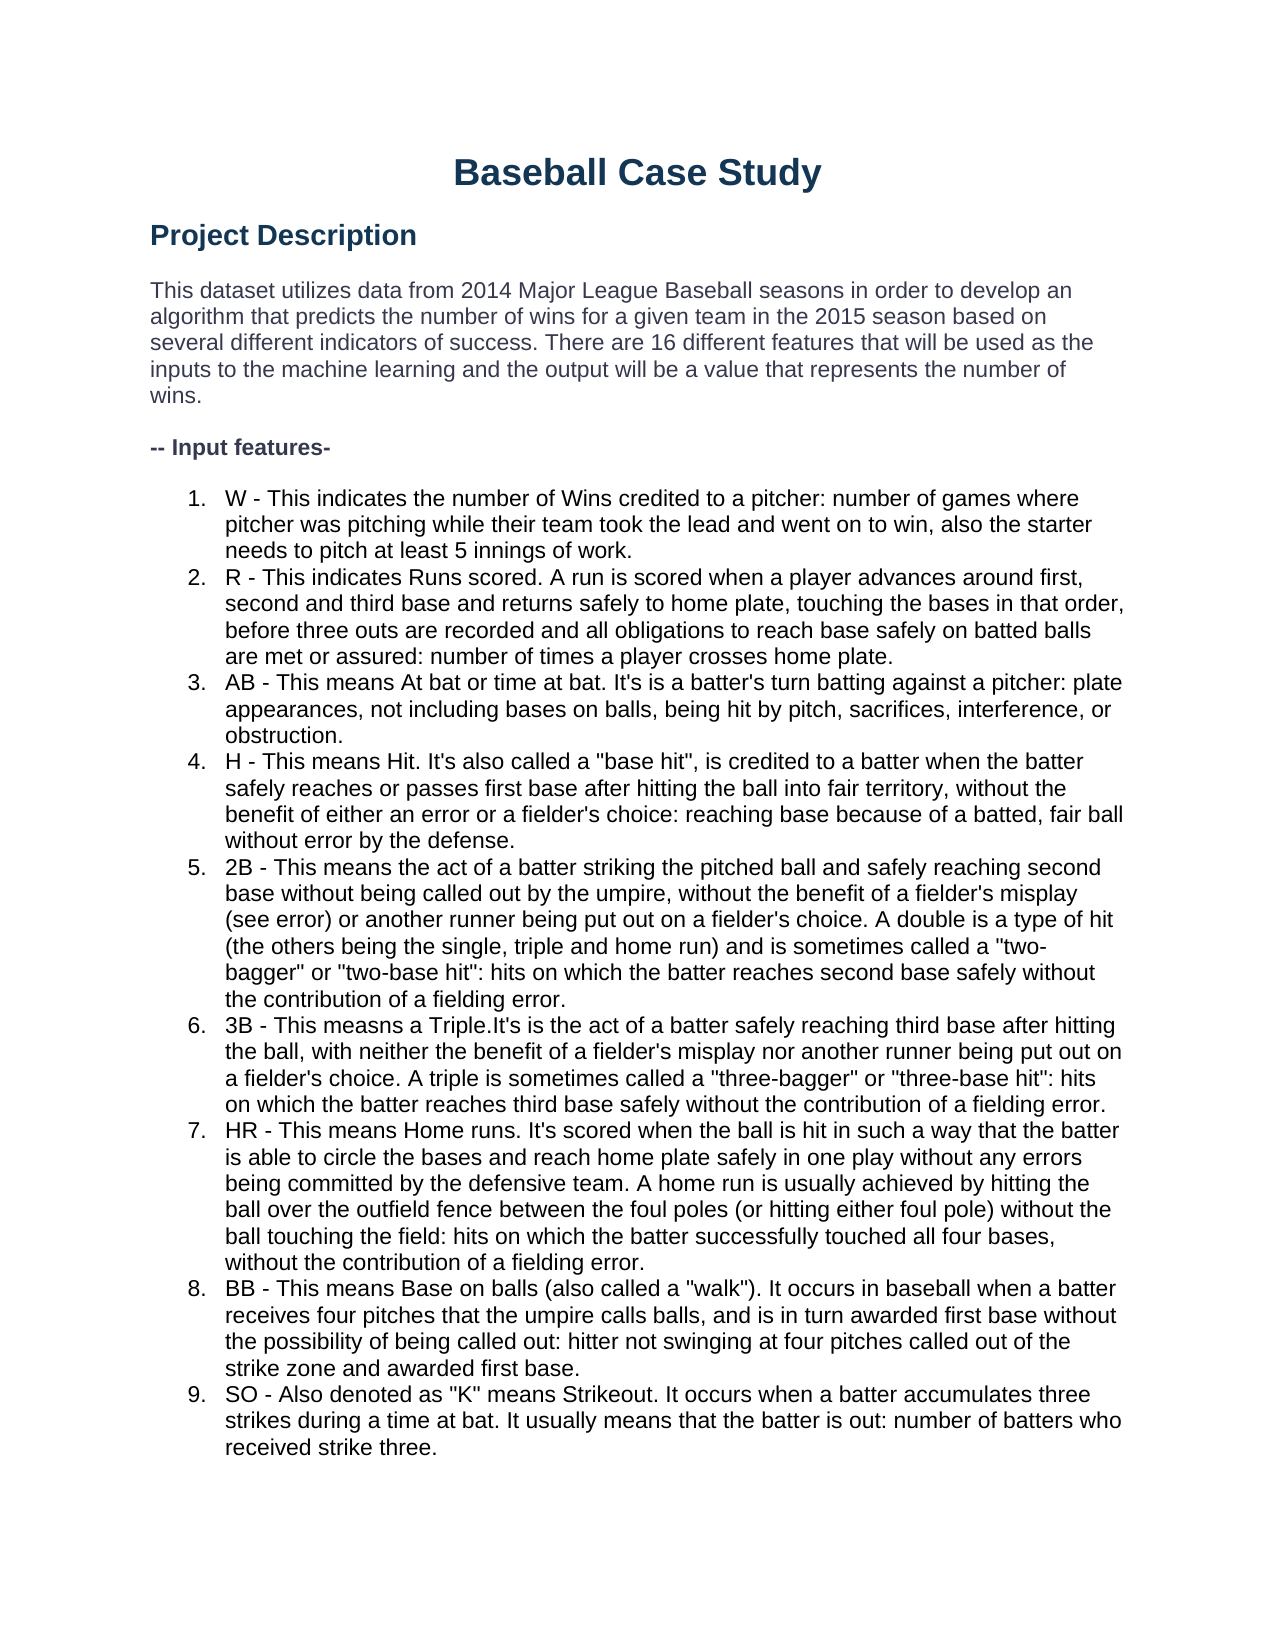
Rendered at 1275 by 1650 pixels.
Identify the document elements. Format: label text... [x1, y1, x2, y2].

text Project Description [150, 218, 1125, 252]
text Baseball Case Study [150, 150, 1125, 193]
list 2B - This means the act of a batter striking the pitched ball and safely reaching second base without being called out by the umpire, without the benefit of a fielder's misplay (see error) or another runner being put out on a fielder's choice. A double is a type of hit (the others being the single, triple and home run) and is sometimes called a "two-bagger" or "two-base hit": hits on which the batter reaches second base safely without the contribution of a fielding error. [187, 854, 1125, 1012]
list HR - This means Home runs. It's scored when the ball is hit in such a way that the batter is able to circle the bases and reach home plate safely in one play without any errors being committed by the defensive team. A home run is usually achieved by hitting the ball over the outfield fence between the foul poles (or hitting either foul pole) without the ball touching the field: hits on which the batter successfully touched all four bases, without the contribution of a fielding error. [187, 1117, 1125, 1275]
list 3B - This measns a Triple.It's is the act of a batter safely reaching third base after hitting the ball, with neither the benefit of a fielder's misplay nor another runner being put out on a fielder's choice. A triple is sometimes called a "three-bagger" or "three-base hit": hits on which the batter reaches third base safely without the contribution of a fielding error. [187, 1012, 1125, 1117]
text This dataset utilizes data from 2014 Major League Baseball seasons in order to develop an algorithm that predicts the number of wins for a given team in the 2015 season based on several different indicators of success. There are 16 different features that will be used as the inputs to the machine learning and the output will be a value that represents the number of wins. [150, 277, 1125, 408]
list AB - This means At bat or time at bat. It's is a batter's turn batting against a pitcher: plate appearances, not including bases on balls, being hit by pitch, sacrifices, interference, or obstruction. [187, 669, 1125, 748]
list W - This indicates the number of Wins credited to a pitcher: number of games where pitcher was pitching while their team took the lead and went on to win, also the starter needs to pitch at least 5 innings of work. [187, 485, 1125, 564]
list R - This indicates Runs scored. A run is scored when a player advances around first, second and third base and returns safely to home plate, touching the bases in that order, before three outs are recorded and all obligations to reach base safely on batted balls are met or assured: number of times a player crosses home plate. [187, 564, 1125, 669]
list SO - Also denoted as "K" means Strikeout. It occurs when a batter accumulates three strikes during a time at bat. It usually means that the batter is out: number of batters who received strike three. [187, 1381, 1125, 1460]
list BB - This means Base on balls (also called a "walk"). It occurs in baseball when a batter receives four pitches that the umpire calls balls, and is in turn awarded first base without the possibility of being called out: hitter not swinging at four pitches called out of the strike zone and awarded first base. [187, 1275, 1125, 1381]
text -- Input features- [150, 433, 1125, 460]
list H - This means Hit. It's also called a "base hit", is credited to a batter when the batter safely reaches or passes first base after hitting the ball into fair territory, without the benefit of either an error or a fielder's choice: reaching base because of a batted, fair ball without error by the defense. [187, 748, 1125, 854]
